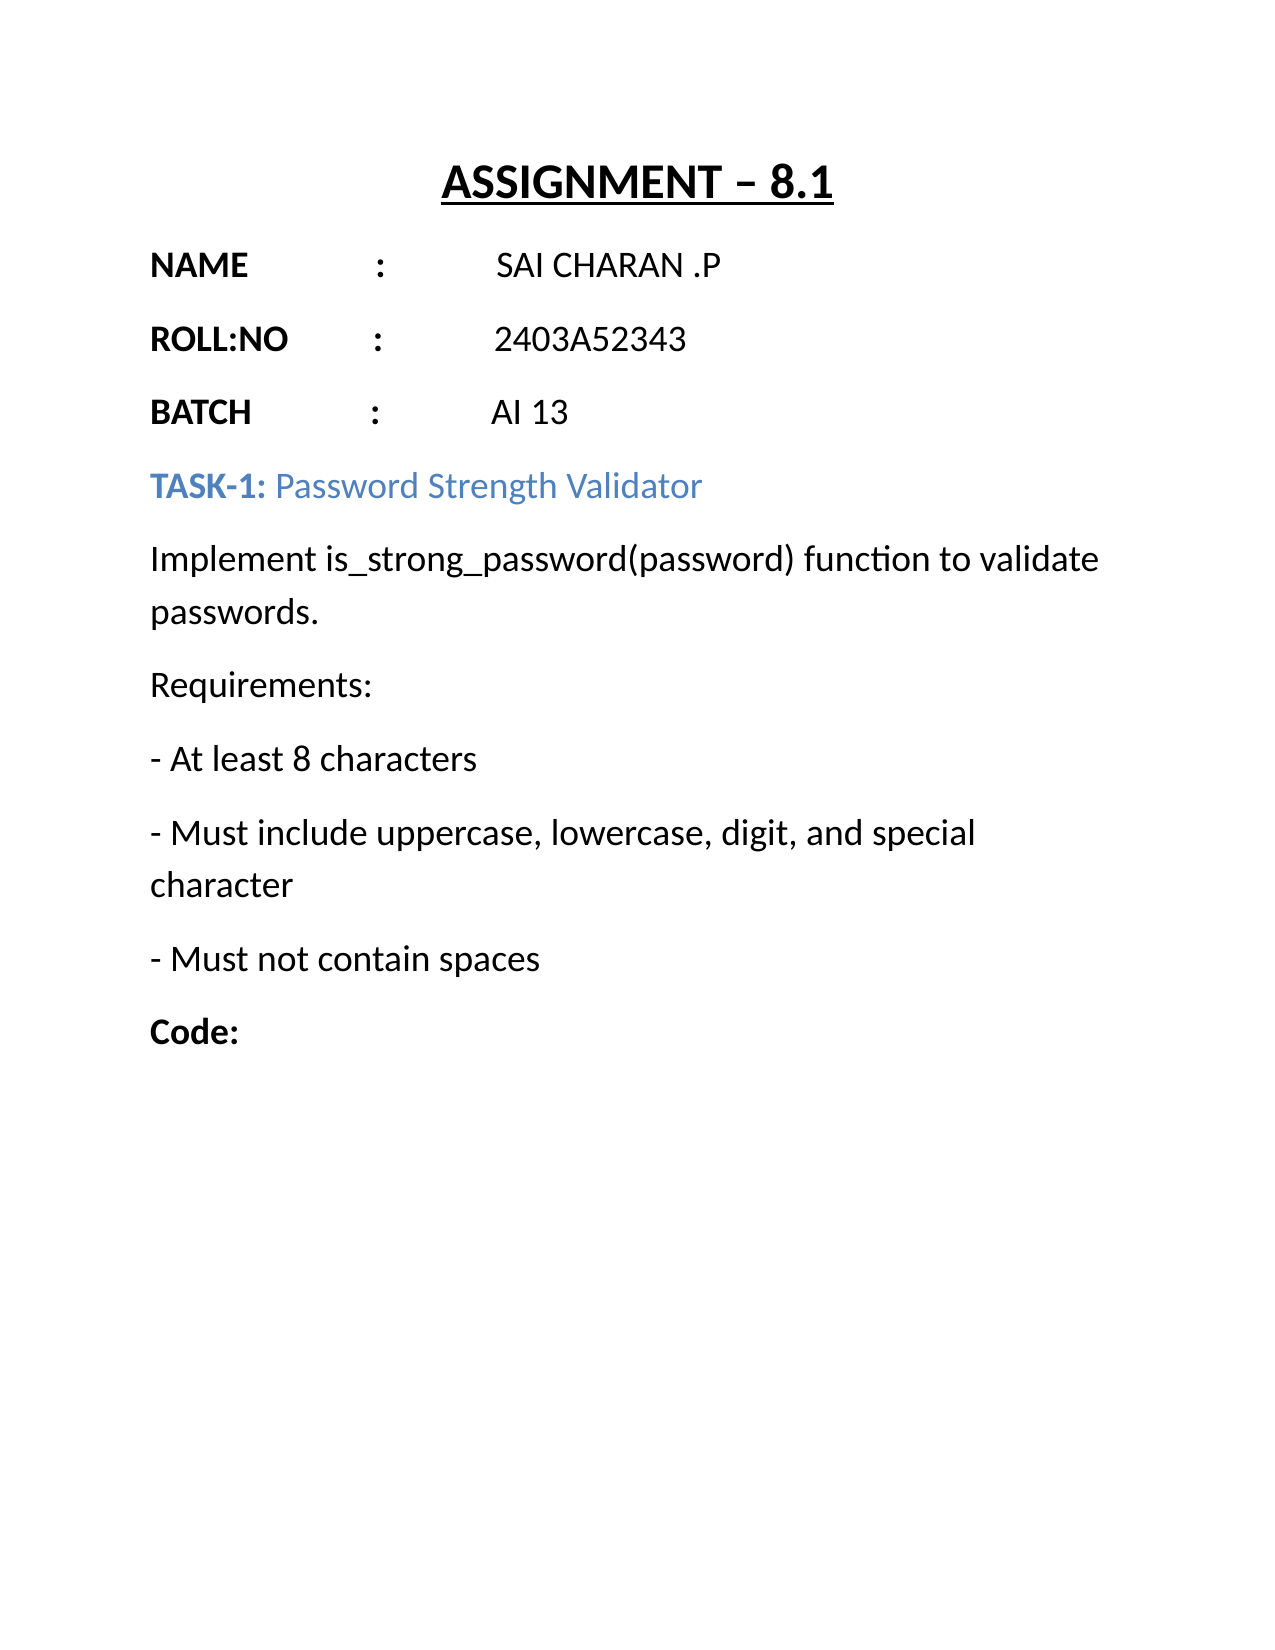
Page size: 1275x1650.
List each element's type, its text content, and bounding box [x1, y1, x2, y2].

text ASSIGNMENT – 8.1 [150, 150, 1125, 211]
text BATCH : AI 13 [150, 388, 1125, 434]
text Requirements: [150, 661, 1125, 707]
text Implement is_strong_password(password) function to validate passwords. [150, 535, 1125, 634]
text ROLL:NO : 2403A52343 [150, 314, 1125, 360]
text - At least 8 characters [150, 735, 1125, 781]
text NAME : SAI CHARAN .P [150, 241, 1125, 287]
text - Must include uppercase, lowercase, digit, and special character [150, 808, 1125, 907]
text Code: [150, 1008, 1125, 1054]
text - Must not contain spaces [150, 935, 1125, 981]
text TASK-1: Password Strength Validator [150, 462, 1125, 507]
